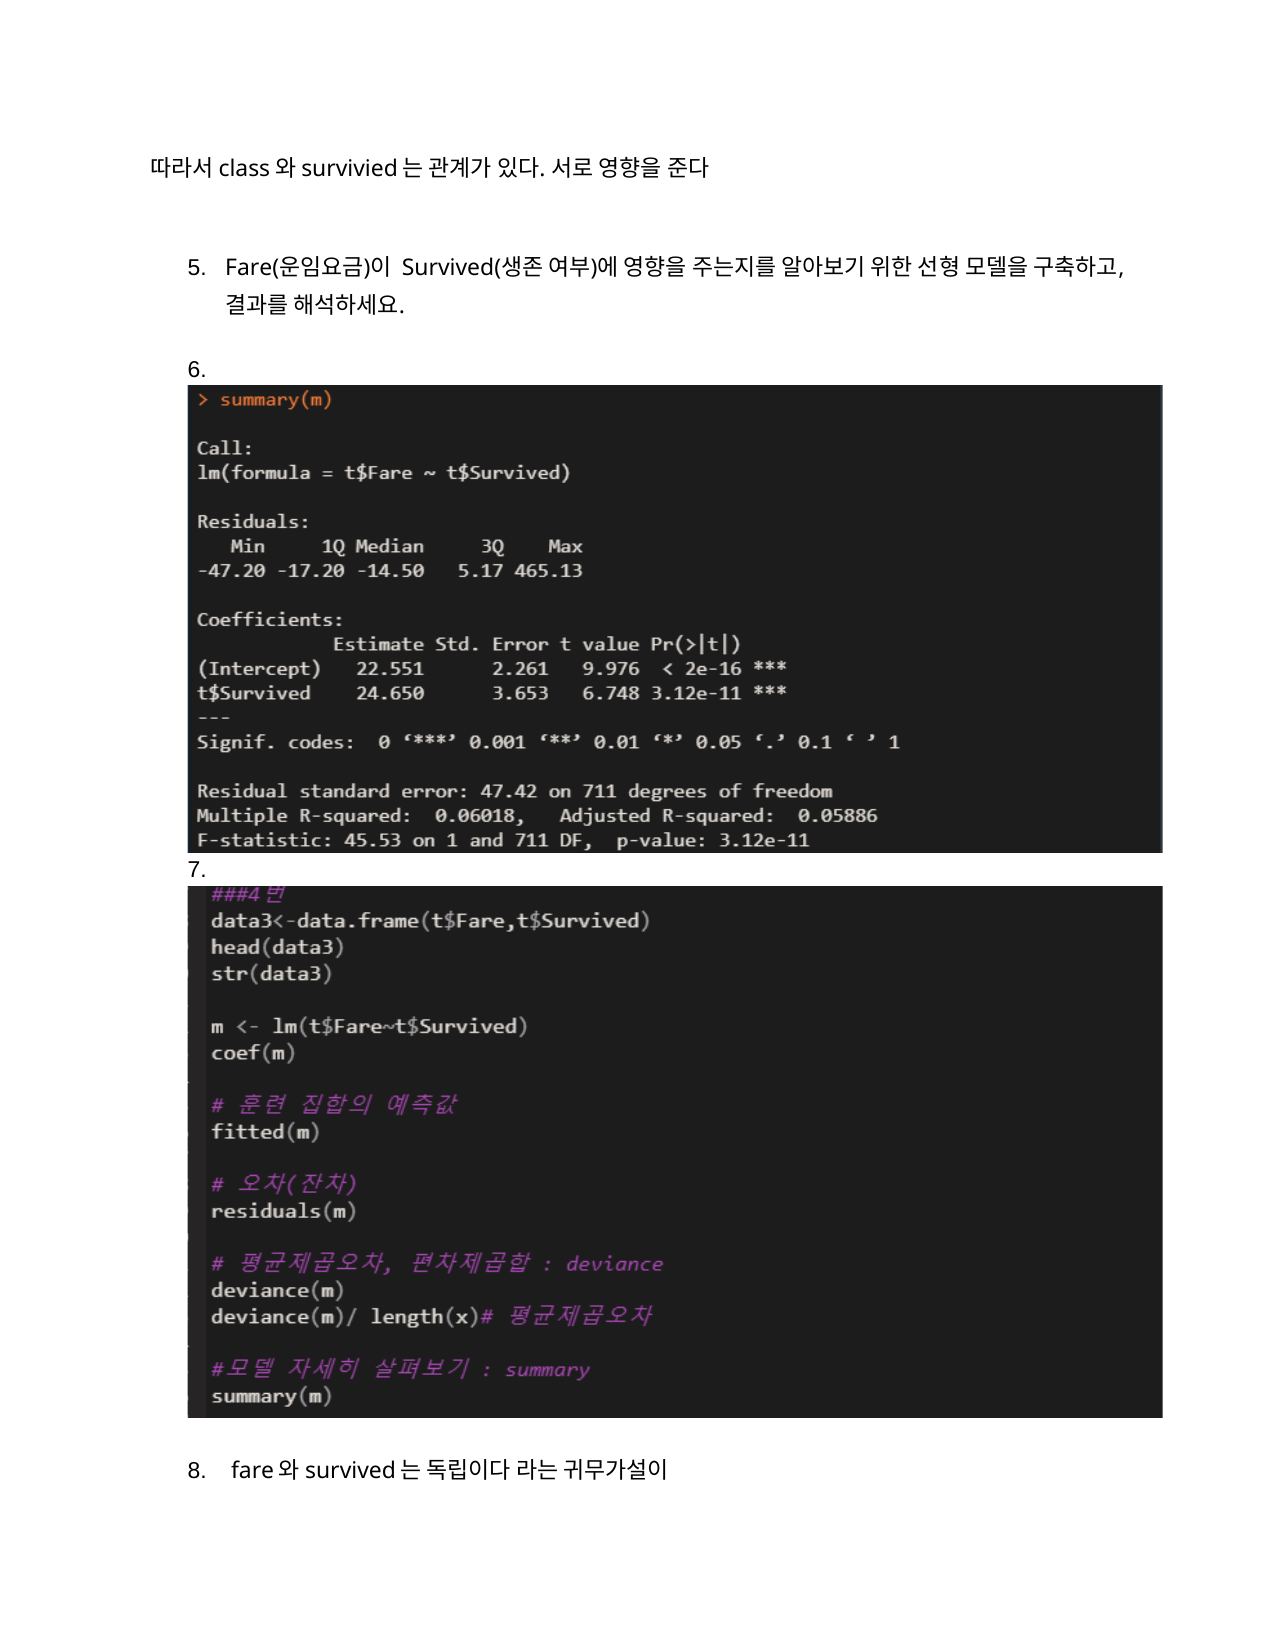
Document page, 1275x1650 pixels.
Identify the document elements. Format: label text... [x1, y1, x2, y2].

list Fare(운임요금)이 Survived(생존 여부)에 영향을 주는지를 알아보기 위한 선형 모델을 구축하고, 결과를 해석하세요. [187, 249, 1125, 320]
picture [187, 385, 1163, 853]
picture [187, 886, 1163, 1418]
list fare와 survived는 독립이다 라는 귀무가설이 [187, 1452, 1125, 1485]
text 따라서 class와 survivied는 관계가 있다. 서로 영향을 준다 [150, 150, 1125, 183]
